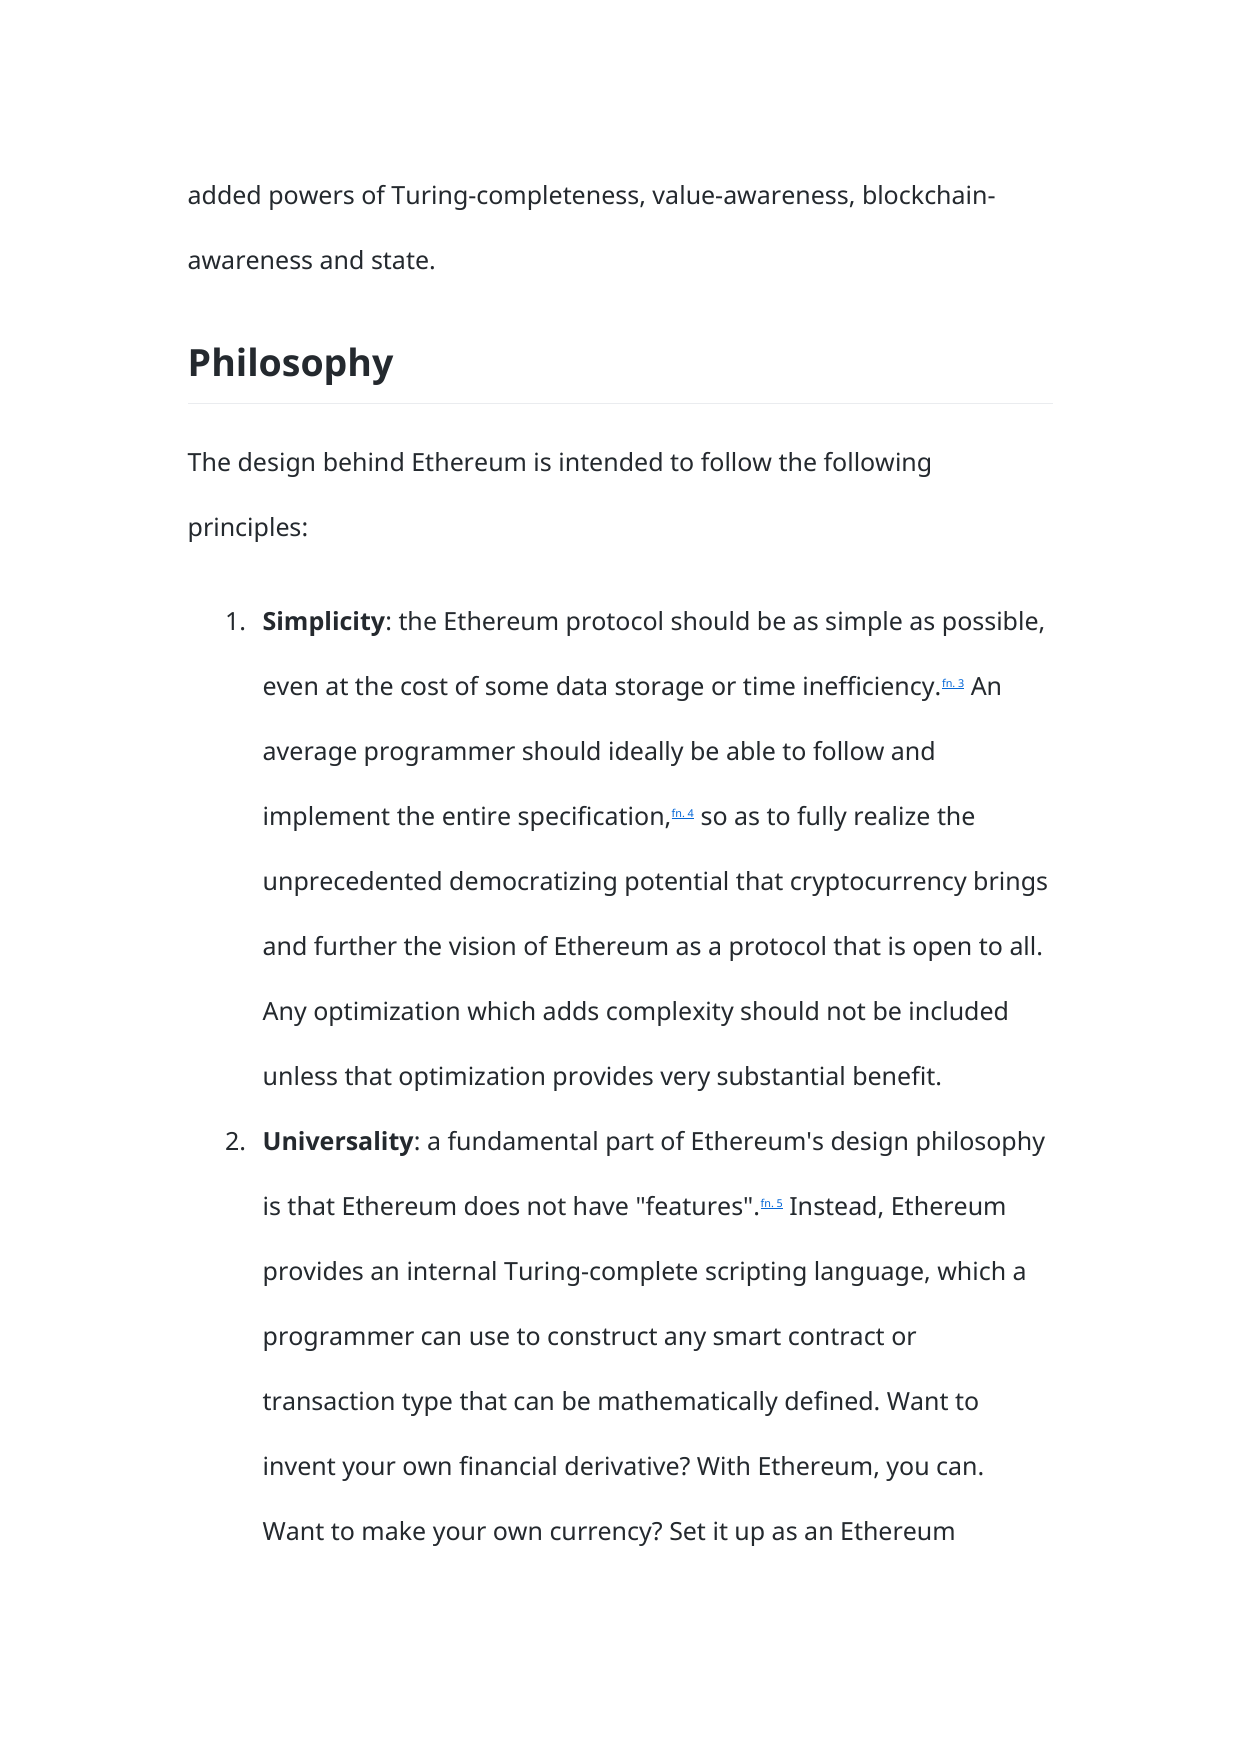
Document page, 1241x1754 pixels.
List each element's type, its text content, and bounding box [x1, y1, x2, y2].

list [225, 1108, 1053, 1563]
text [187, 162, 1053, 292]
text Philosophy [187, 329, 1053, 404]
text The design behind Ethereum is intended to follow the following principles: [187, 429, 1053, 559]
list Simplicity: the Ethereum protocol should be as simple as possible, even at the cost of some data storage or time inefficiency.fn. 3 An average programmer should ideally be able to follow and implement the entire specification,fn. 4 so as to fully realize the unprecedented democratizing potential that cryptocurrency brings and further the vision of Ethereum as a protocol that is open to all. Any optimization which adds complexity should not be included unless that optimization provides very substantial benefit. [225, 588, 1053, 1108]
